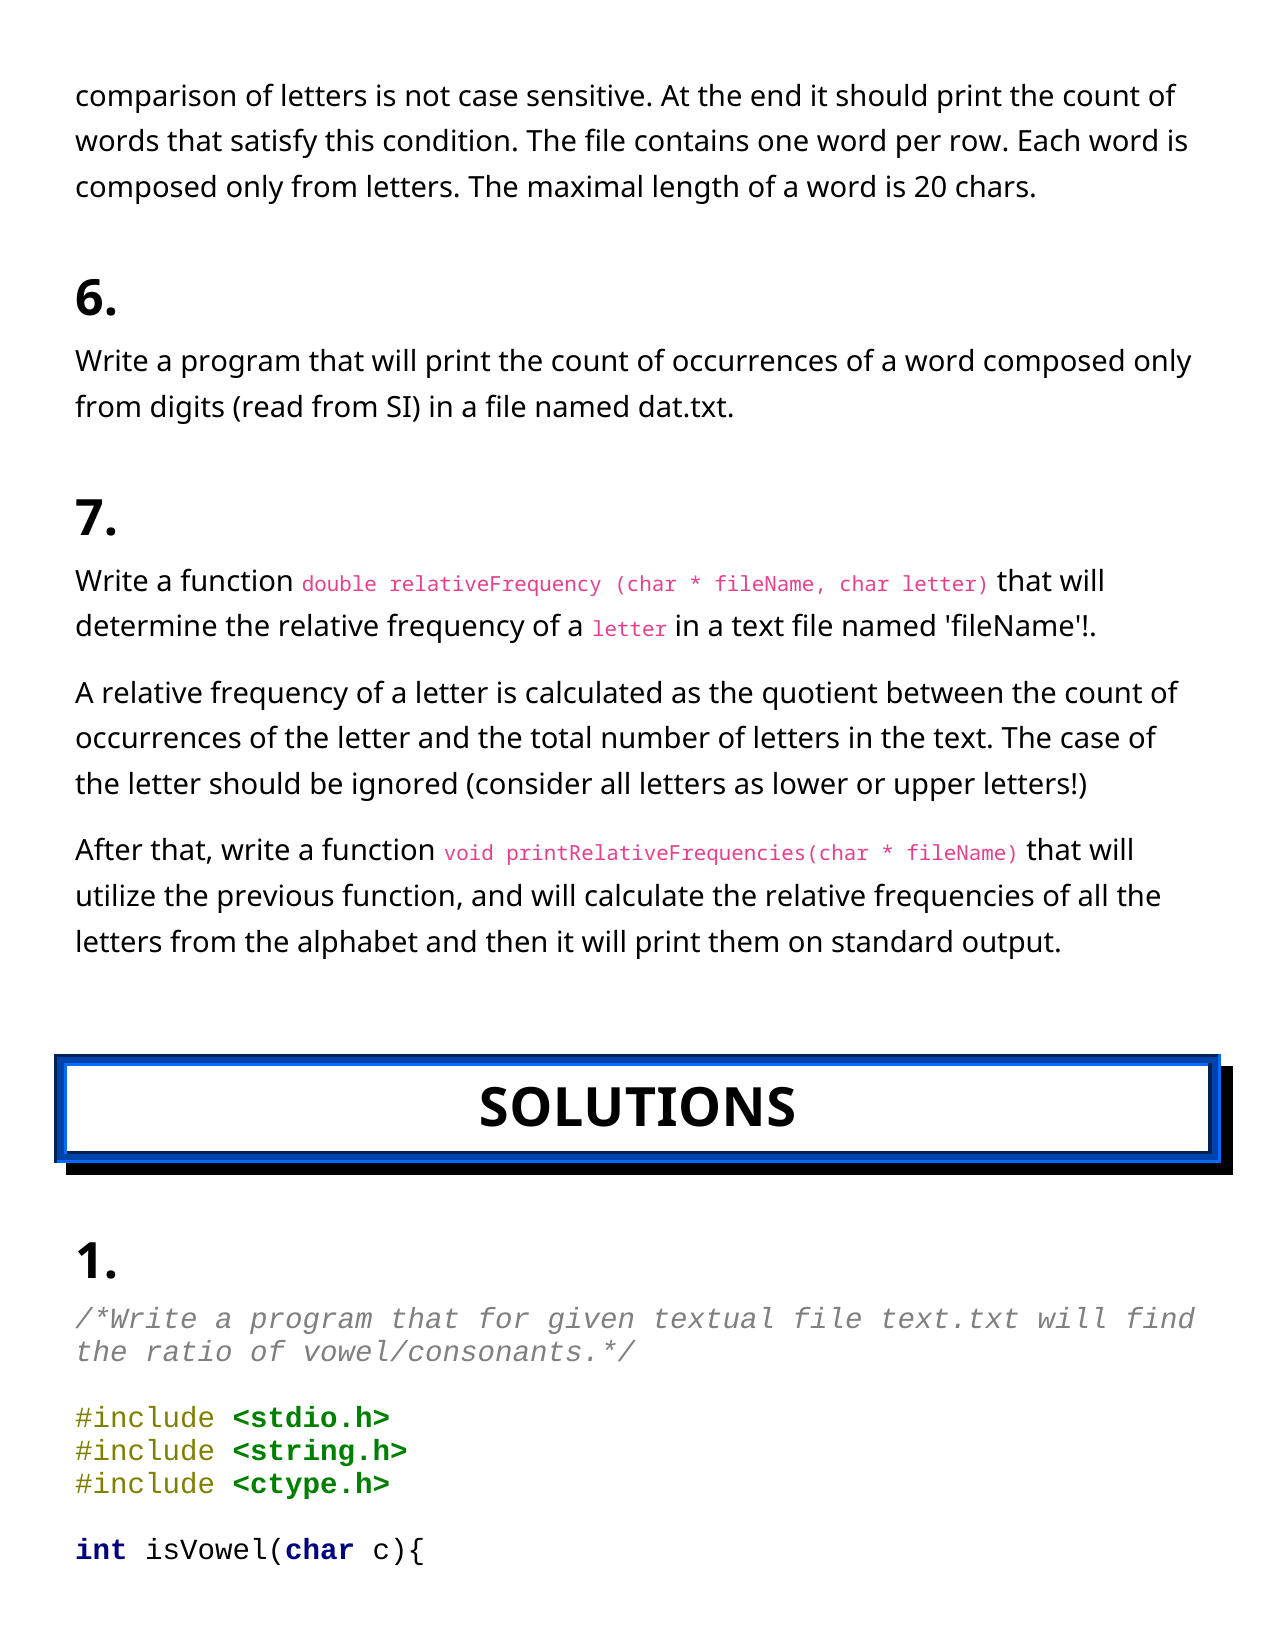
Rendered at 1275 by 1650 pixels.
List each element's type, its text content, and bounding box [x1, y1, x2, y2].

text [75, 1304, 1200, 1568]
subtitle 1. [75, 1225, 1200, 1293]
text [75, 75, 1200, 206]
text A relative frequency of a letter is calculated as the quotient between the count of occurrences of the letter and the total number of letters in the text. The case of the letter should be ignored (consider all letters as lower or upper letters!) [75, 672, 1200, 803]
text Write a function double relativeFrequency (char * fileName, char letter) that will determine the relative frequency of a letter in a text file named 'fileName'!. [75, 560, 1200, 645]
text Write a program that will print the count of occurrences of a word composed only from digits (read from SI) in a file named dat.txt. [75, 340, 1200, 426]
text After that, write a function void printRelativeFrequencies(char * fileName) that will utilize the previous function, and will calculate the relative frequencies of all the letters from the alphabet and then it will print them on standard output. [75, 829, 1200, 961]
subtitle 6. [75, 262, 1200, 330]
title SOLUTIONS [67, 1066, 1208, 1151]
subtitle 7. [75, 481, 1200, 549]
